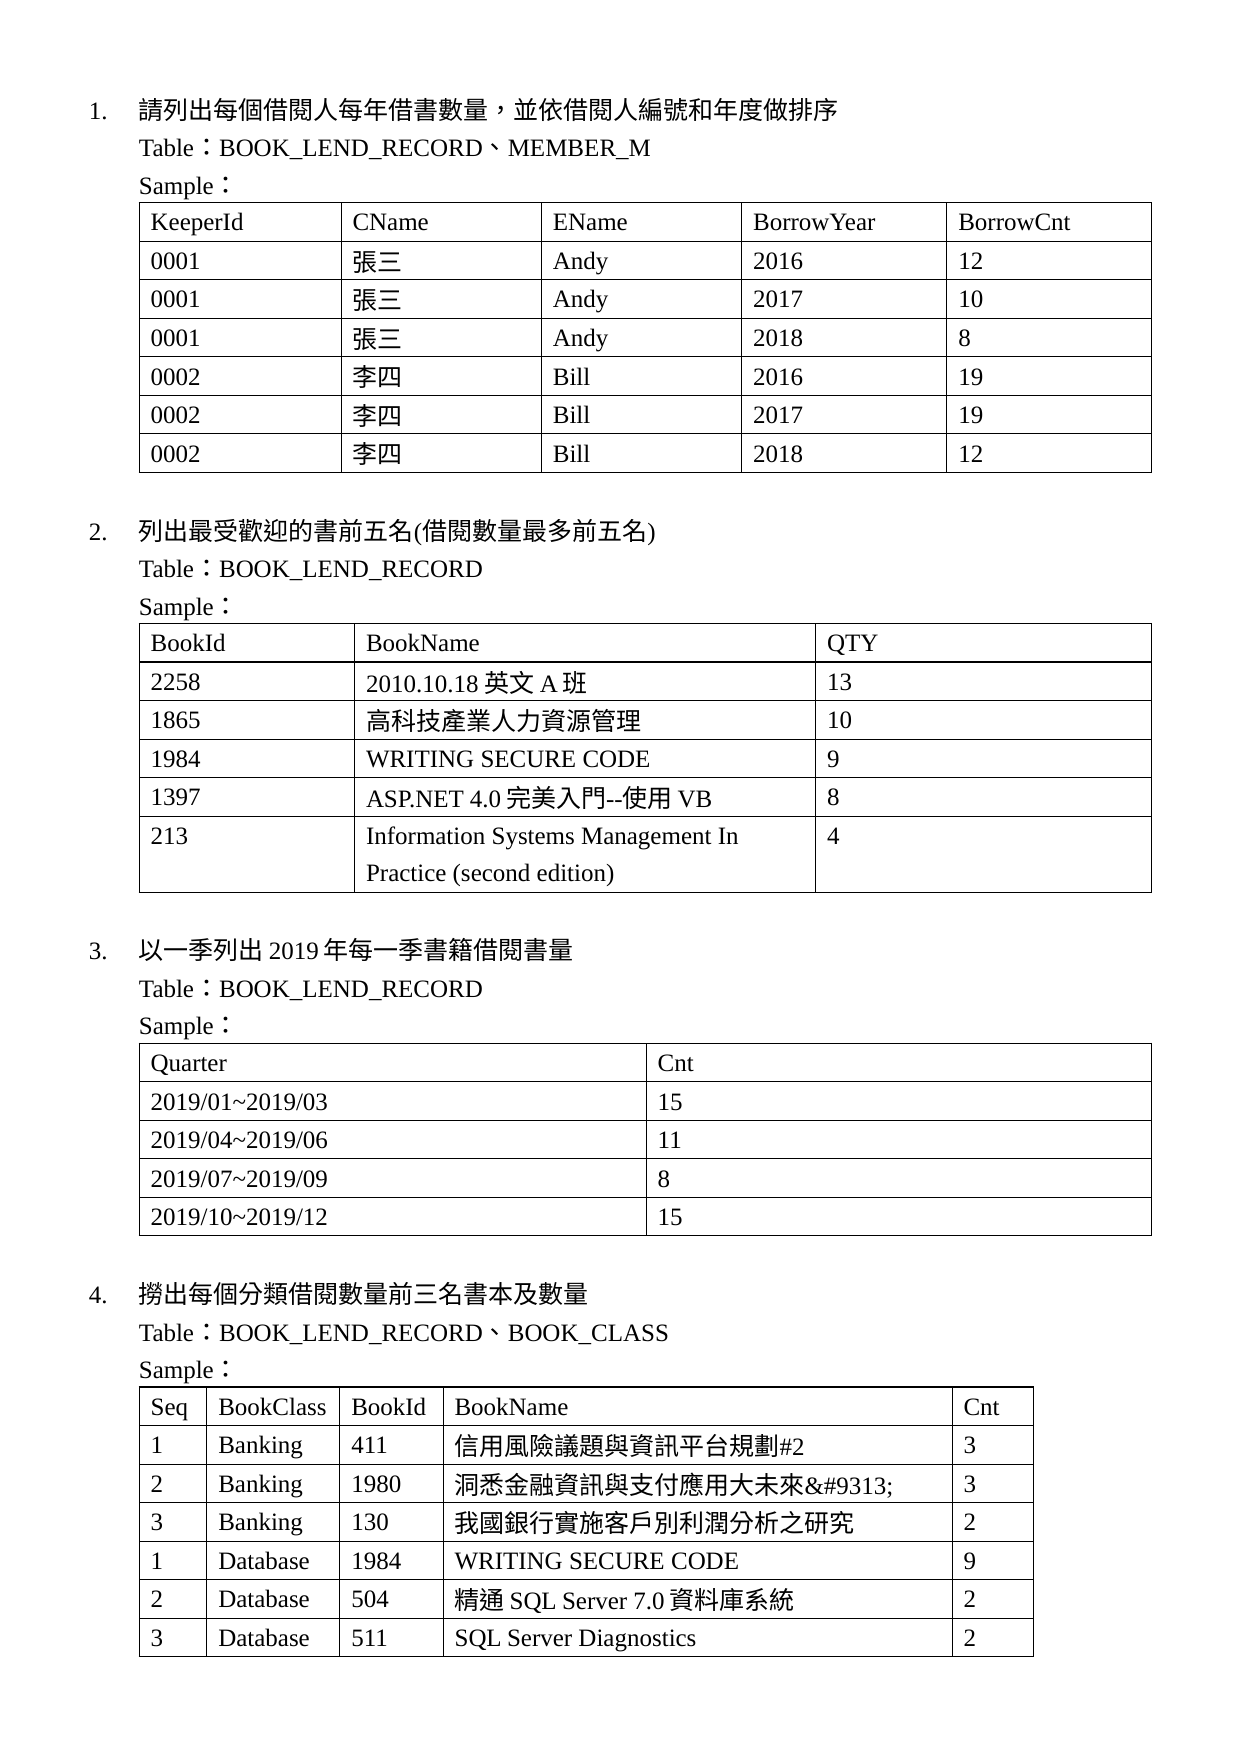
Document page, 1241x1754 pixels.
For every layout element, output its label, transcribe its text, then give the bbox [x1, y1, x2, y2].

table_cell 1984 [140, 740, 354, 777]
table_cell Andy [542, 319, 741, 356]
table_cell Bill [542, 396, 741, 433]
table_cell 15 [647, 1082, 1151, 1120]
table_cell 2016 [742, 242, 946, 279]
table_cell WRITING SECURE CODE [355, 740, 815, 777]
table_header BookClass [207, 1388, 339, 1425]
table_cell 8 [816, 778, 1151, 816]
table_cell 2019/01~2019/03 [140, 1082, 646, 1120]
table_header Cnt [953, 1388, 1033, 1425]
table_cell Andy [542, 242, 741, 279]
text Table：BOOK_LEND_RECORD、BOOK_CLASS Sample： [139, 1311, 1152, 1386]
table_cell 11 [647, 1121, 1151, 1158]
table_cell 0002 [140, 396, 341, 433]
table_header QTY [816, 624, 1151, 661]
table_cell 15 [647, 1198, 1151, 1235]
table_cell 2016 [742, 357, 946, 395]
table_cell Banking [207, 1426, 339, 1463]
table_header BookName [444, 1388, 952, 1425]
table_cell Database [207, 1580, 339, 1618]
table_cell 0001 [140, 319, 341, 356]
table_cell 張三 [342, 319, 541, 356]
table_cell 0001 [140, 242, 341, 279]
table_cell 2018 [742, 434, 946, 472]
list 撈出每個分類借閱數量前三名書本及數量 [89, 1274, 1152, 1311]
table_cell 9 [816, 740, 1151, 777]
table_cell Bill [542, 434, 741, 472]
table_cell 2 [953, 1503, 1033, 1541]
table_cell Banking [207, 1465, 339, 1502]
table_cell 李四 [342, 396, 541, 433]
table_cell 2017 [742, 280, 946, 318]
table_cell 2 [140, 1465, 206, 1502]
table_header BorrowYear [742, 203, 946, 241]
table_cell 0002 [140, 357, 341, 395]
table_cell 8 [947, 319, 1151, 356]
table_cell 19 [947, 396, 1151, 433]
table_header EName [542, 203, 741, 241]
text Table：BOOK_LEND_RECORD、MEMBER_M Sample： [139, 127, 1152, 202]
list 列出最受歡迎的書前五名(借閱數量最多前五名) [89, 510, 1152, 548]
list 請列出每個借閱人每年借書數量，並依借閱人編號和年度做排序 [89, 89, 1152, 127]
table_header Seq [140, 1388, 206, 1425]
table_cell 2258 [140, 663, 354, 700]
table_cell 2019/07~2019/09 [140, 1159, 646, 1197]
table_cell 130 [340, 1503, 443, 1541]
table_cell 3 [953, 1465, 1033, 1502]
table_cell 1980 [340, 1465, 443, 1502]
table_header KeeperId [140, 203, 341, 241]
table_cell 0002 [140, 434, 341, 472]
table_cell 張三 [342, 280, 541, 318]
table_cell 2019/10~2019/12 [140, 1198, 646, 1235]
table_cell 2018 [742, 319, 946, 356]
table_cell 高科技產業人力資源管理 [355, 701, 815, 738]
table_cell 19 [947, 357, 1151, 395]
table_cell 9 [953, 1542, 1033, 1579]
table_header BorrowCnt [947, 203, 1151, 241]
table_header Quarter [140, 1044, 646, 1081]
table_cell Banking [207, 1503, 339, 1541]
table_cell ASP.NET 4.0完美入門--使用VB [355, 778, 815, 816]
table_cell 1 [140, 1426, 206, 1463]
table_cell 8 [647, 1159, 1151, 1197]
table_cell 411 [340, 1426, 443, 1463]
table_cell 4 [816, 817, 1151, 892]
table_cell 精通SQL Server 7.0資料庫系統 [444, 1580, 952, 1618]
table_cell Bill [542, 357, 741, 395]
text Table：BOOK_LEND_RECORD Sample： [139, 968, 1152, 1043]
table_header BookId [340, 1388, 443, 1425]
text Table：BOOK_LEND_RECORD Sample： [139, 548, 1152, 623]
table_cell 2 [953, 1580, 1033, 1618]
table_cell 2 [140, 1580, 206, 1618]
table_cell 0001 [140, 280, 341, 318]
table_header BookName [355, 624, 815, 661]
table_cell 我國銀行實施客戶別利潤分析之研究 [444, 1503, 952, 1541]
table_header Cnt [647, 1044, 1151, 1081]
table_cell 李四 [342, 434, 541, 472]
table_cell 10 [816, 701, 1151, 738]
table_header BookId [140, 624, 354, 661]
table_cell 3 [140, 1619, 206, 1656]
table_header CName [342, 203, 541, 241]
table_cell Andy [542, 280, 741, 318]
table_cell 2010.10.18 英文A班 [355, 663, 815, 700]
table_cell 511 [340, 1619, 443, 1656]
table_cell 12 [947, 242, 1151, 279]
table_cell 1984 [340, 1542, 443, 1579]
table_cell Database [207, 1619, 339, 1656]
table_cell 1397 [140, 778, 354, 816]
table_cell 張三 [342, 242, 541, 279]
table_cell 10 [947, 280, 1151, 318]
table_cell 2017 [742, 396, 946, 433]
table_cell 1865 [140, 701, 354, 738]
table_cell 2 [953, 1619, 1033, 1656]
table_cell Information Systems Management In Practice (second edition) [355, 817, 815, 892]
table_cell 李四 [342, 357, 541, 395]
table_cell 洞悉金融資訊與支付應用大未來&#9313; [444, 1465, 952, 1502]
list 以一季列出2019年每一季書籍借閱書量 [89, 930, 1152, 968]
table_cell SQL Server Diagnostics [444, 1619, 952, 1656]
table_cell 504 [340, 1580, 443, 1618]
table_cell 13 [816, 663, 1151, 700]
table_cell 1 [140, 1542, 206, 1579]
table_cell Database [207, 1542, 339, 1579]
table_cell 3 [953, 1426, 1033, 1463]
table_cell WRITING SECURE CODE [444, 1542, 952, 1579]
table_cell 2019/04~2019/06 [140, 1121, 646, 1158]
table_cell 3 [140, 1503, 206, 1541]
table_cell 12 [947, 434, 1151, 472]
table_cell 213 [140, 817, 354, 892]
table_cell 信用風險議題與資訊平台規劃#2 [444, 1426, 952, 1463]
